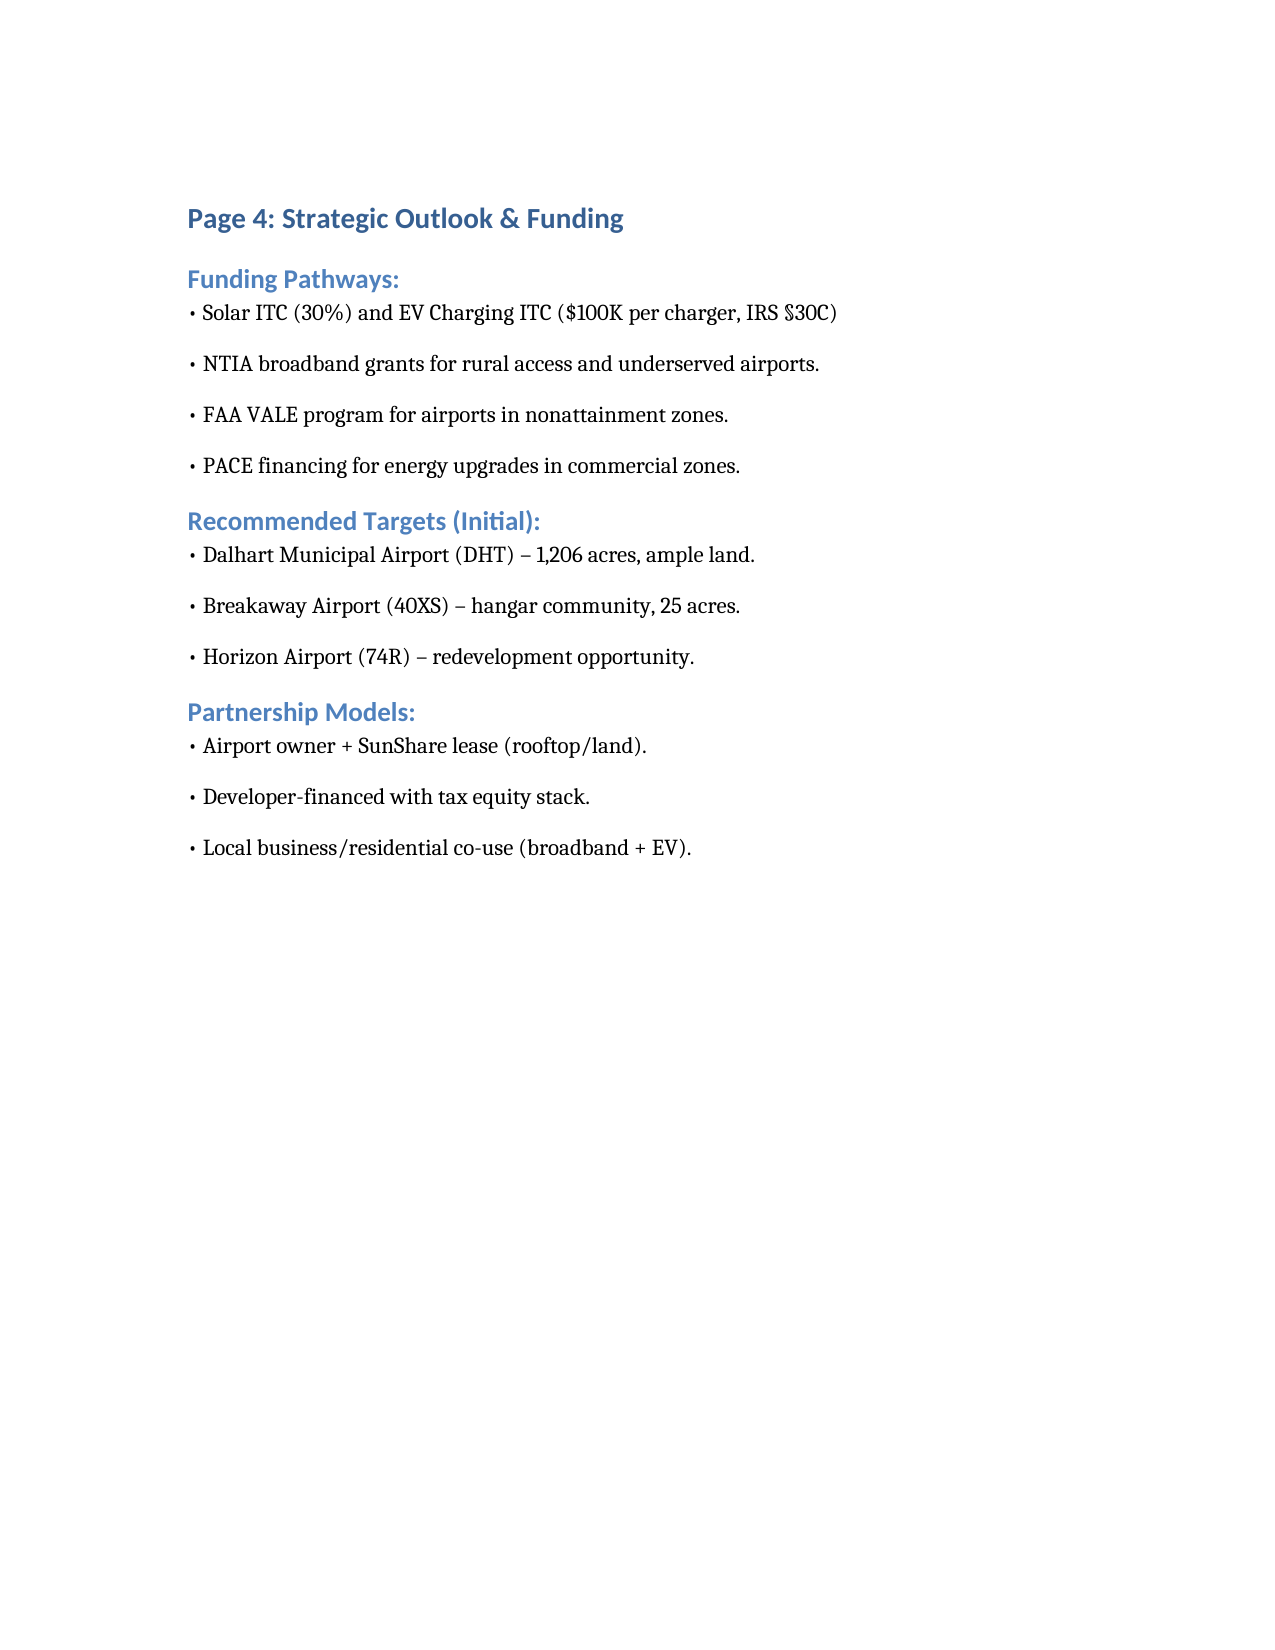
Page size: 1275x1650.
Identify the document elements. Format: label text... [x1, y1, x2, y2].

subtitle Partnership Models: [187, 695, 1087, 728]
subtitle Recommended Targets (Initial): [187, 504, 1087, 537]
text • Horizon Airport (74R) – redevelopment opportunity. [187, 644, 1087, 670]
subtitle Page 4: Strategic Outlook & Funding [187, 200, 1087, 236]
text • Local business/residential co-use (broadband + EV). [187, 835, 1087, 861]
text • Airport owner + SunShare lease (rooftop/land). [187, 733, 1087, 759]
text • Breakaway Airport (40XS) – hangar community, 25 acres. [187, 593, 1087, 619]
text • NTIA broadband grants for rural access and underserved airports. [187, 351, 1087, 377]
text • Developer-financed with tax equity stack. [187, 784, 1087, 810]
text • Solar ITC (30%) and EV Charging ITC ($100K per charger, IRS §30C) [187, 300, 1087, 326]
subtitle Funding Pathways: [187, 262, 1087, 295]
text • PACE financing for energy upgrades in commercial zones. [187, 453, 1087, 479]
text • Dalhart Municipal Airport (DHT) – 1,206 acres, ample land. [187, 542, 1087, 568]
text • FAA VALE program for airports in nonattainment zones. [187, 402, 1087, 428]
